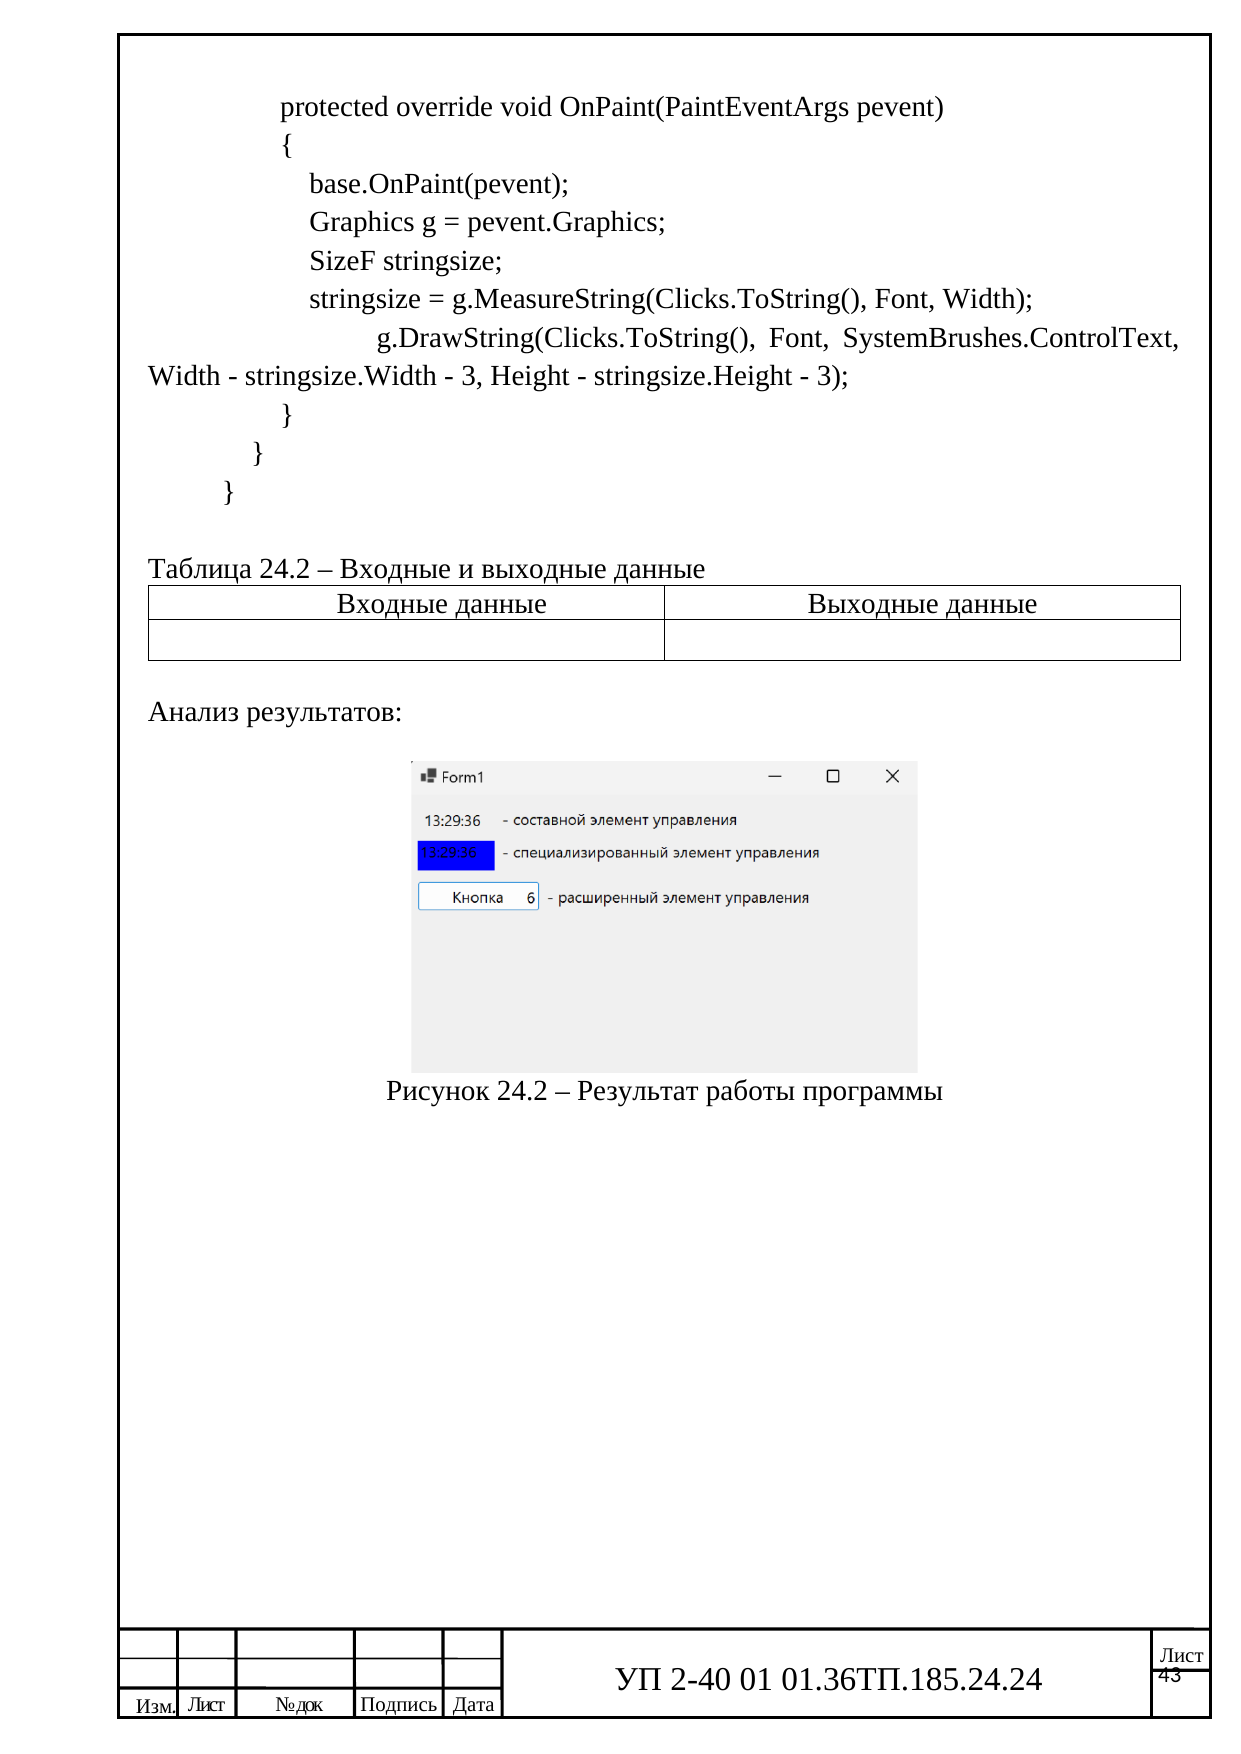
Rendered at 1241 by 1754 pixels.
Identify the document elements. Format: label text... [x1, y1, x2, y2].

table_header Входные данные [149, 586, 664, 619]
table_cell ⠀ [149, 620, 664, 660]
text Рисунок 24.2 – Результат работы программы [148, 1073, 1181, 1106]
text protected override void OnPaint(PaintEventArgs pevent) [148, 89, 1181, 122]
text Graphics g = pevent.Graphics; [148, 204, 1181, 238]
text } [148, 397, 1181, 431]
table_cell [665, 620, 1180, 660]
text Анализ результатов: [148, 694, 1181, 728]
table_header Выходные данные [665, 586, 1180, 619]
text Таблица 24.2 – Входные и выходные данные [148, 551, 1181, 585]
text } [148, 436, 1181, 469]
picture [411, 761, 918, 1073]
text } [148, 474, 1181, 508]
text SizeF stringsize; [148, 243, 1181, 276]
text g.DrawString(Clicks.ToString(), Font, SystemBrushes.ControlText, Width - stringsize.Width - 3, Height - stringsize.Height - 3); [148, 320, 1181, 392]
text { [148, 127, 1181, 161]
text stringsize = g.MeasureString(Clicks.ToString(), Font, Width); [148, 281, 1181, 315]
text base.OnPaint(pevent); [148, 166, 1181, 199]
